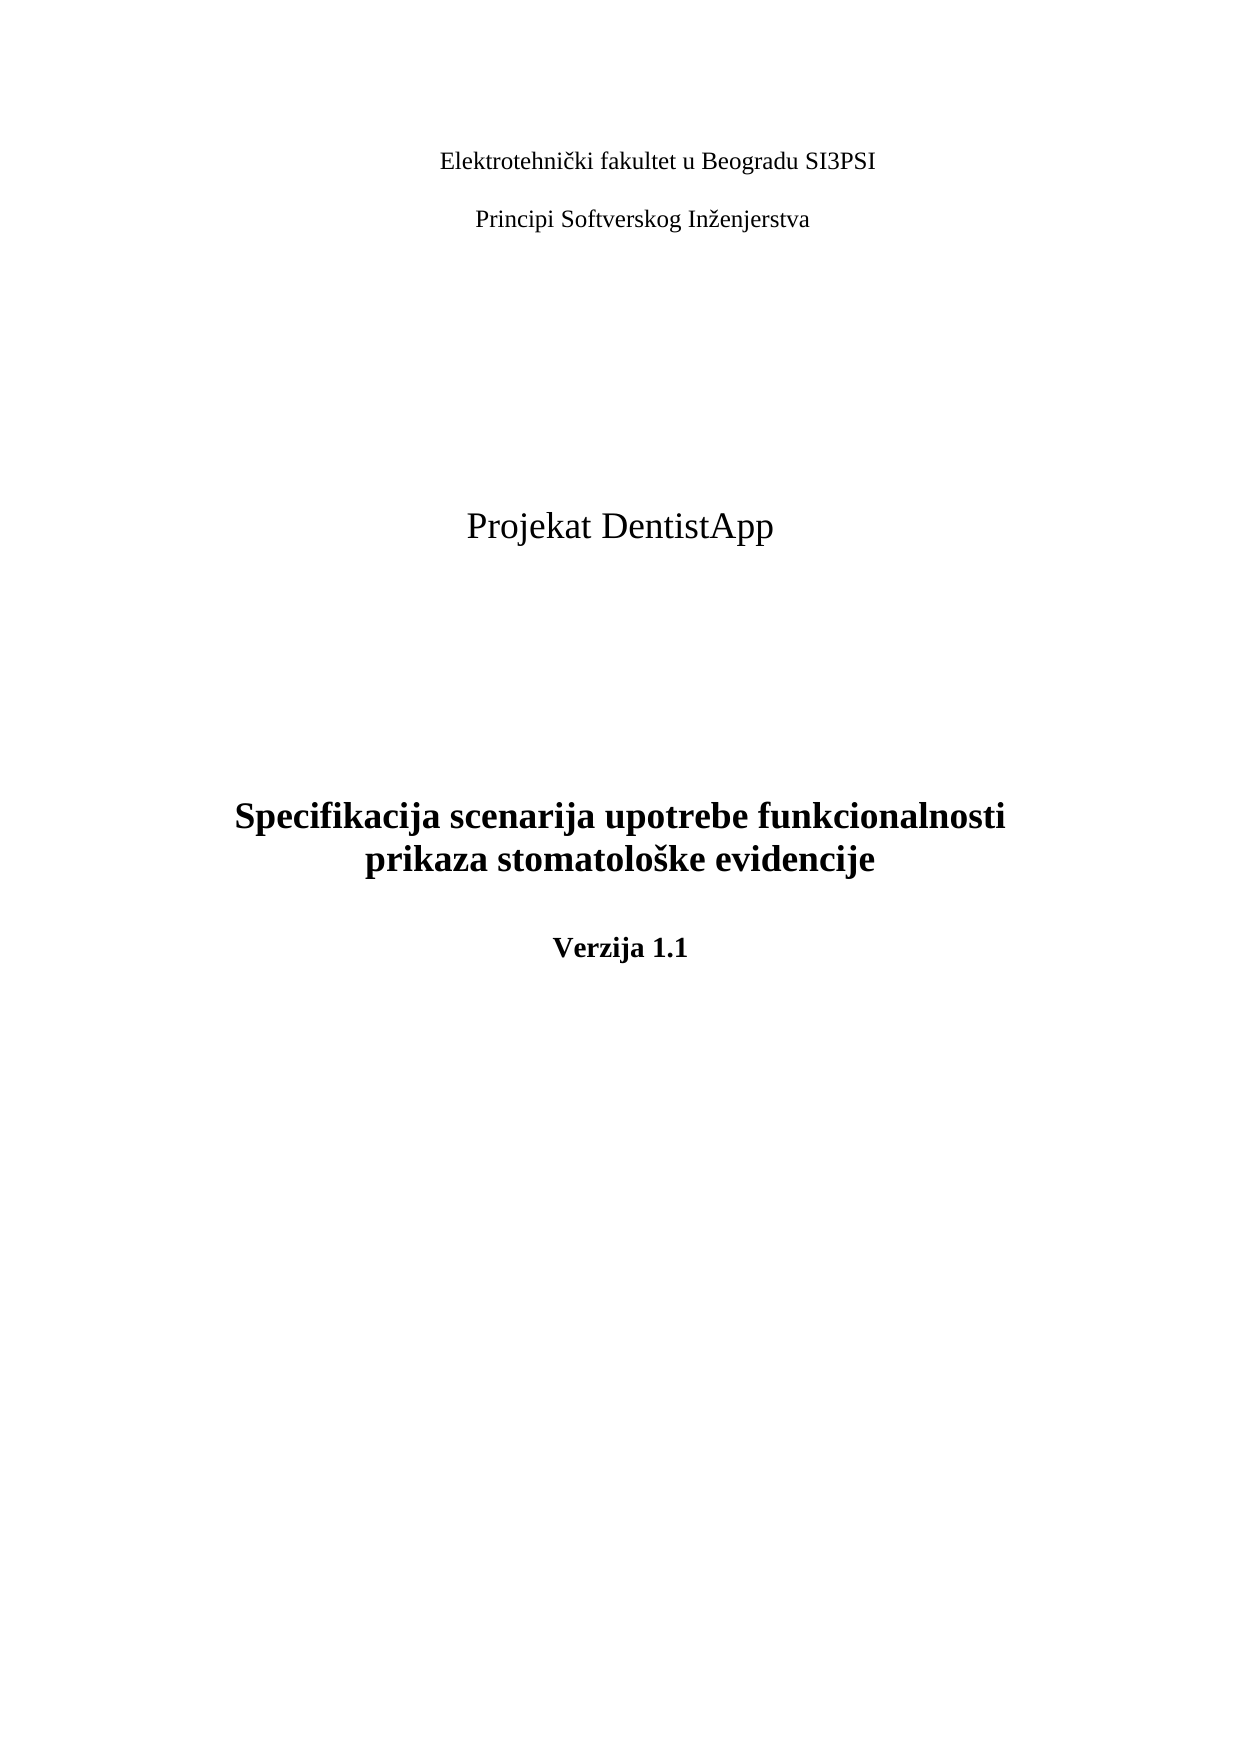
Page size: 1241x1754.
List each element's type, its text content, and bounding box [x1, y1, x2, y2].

text Projekat DentistApp [191, 503, 1049, 546]
text Verzija 1.1 [191, 930, 1050, 963]
text Elektrotehnički fakultet u Beogradu SI3PSI Principi Softverskog Inženjerstva [397, 146, 888, 233]
text Specifikacija scenarija upotrebe funkcionalnosti prikaza stomatološke evidencije [191, 793, 1049, 879]
